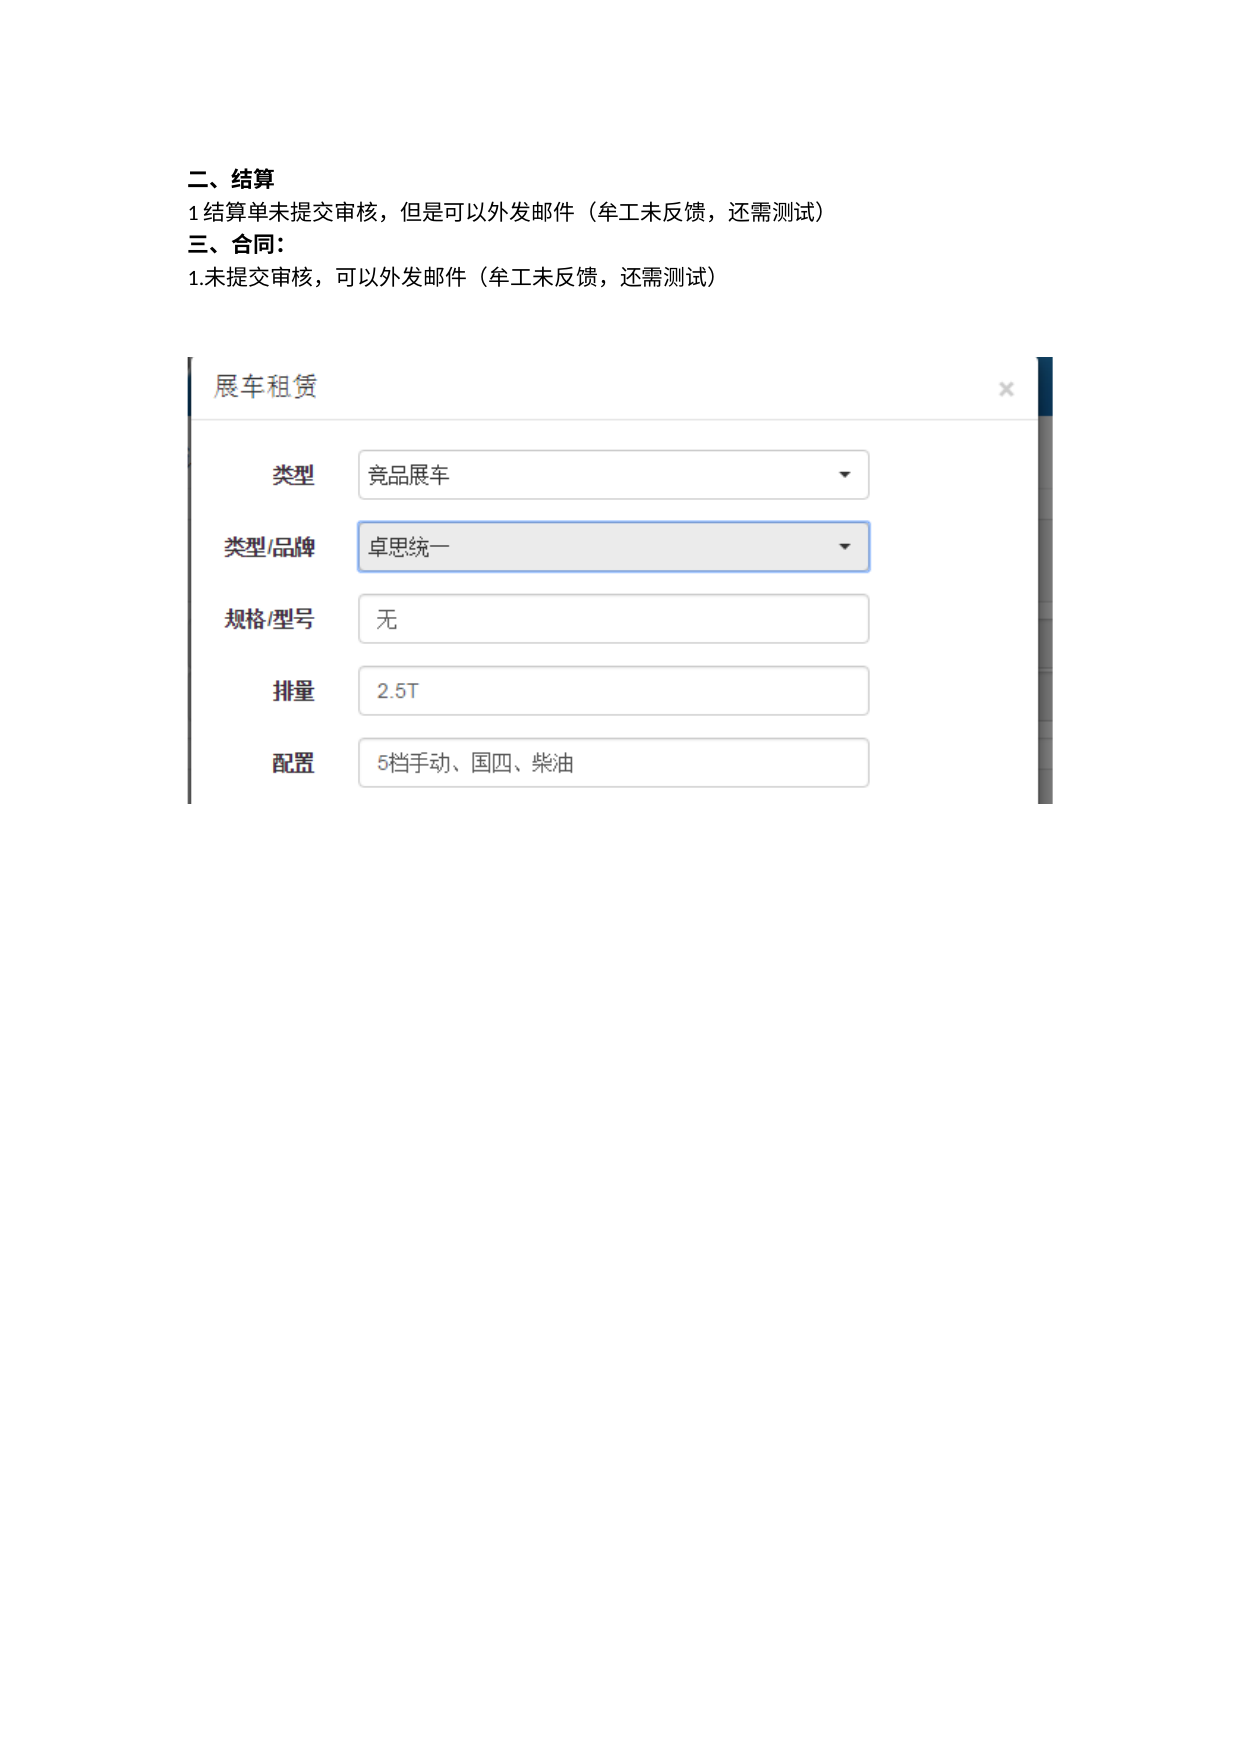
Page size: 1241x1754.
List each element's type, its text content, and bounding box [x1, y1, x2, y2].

text 1结算单未提交审核，但是可以外发邮件（牟工未反馈，还需测试） [187, 194, 1053, 227]
text 三、合同： [187, 227, 1053, 259]
text 二、结算 [187, 162, 1053, 194]
text 1.未提交审核，可以外发邮件（牟工未反馈，还需测试） [187, 259, 1053, 292]
picture [187, 357, 1053, 804]
